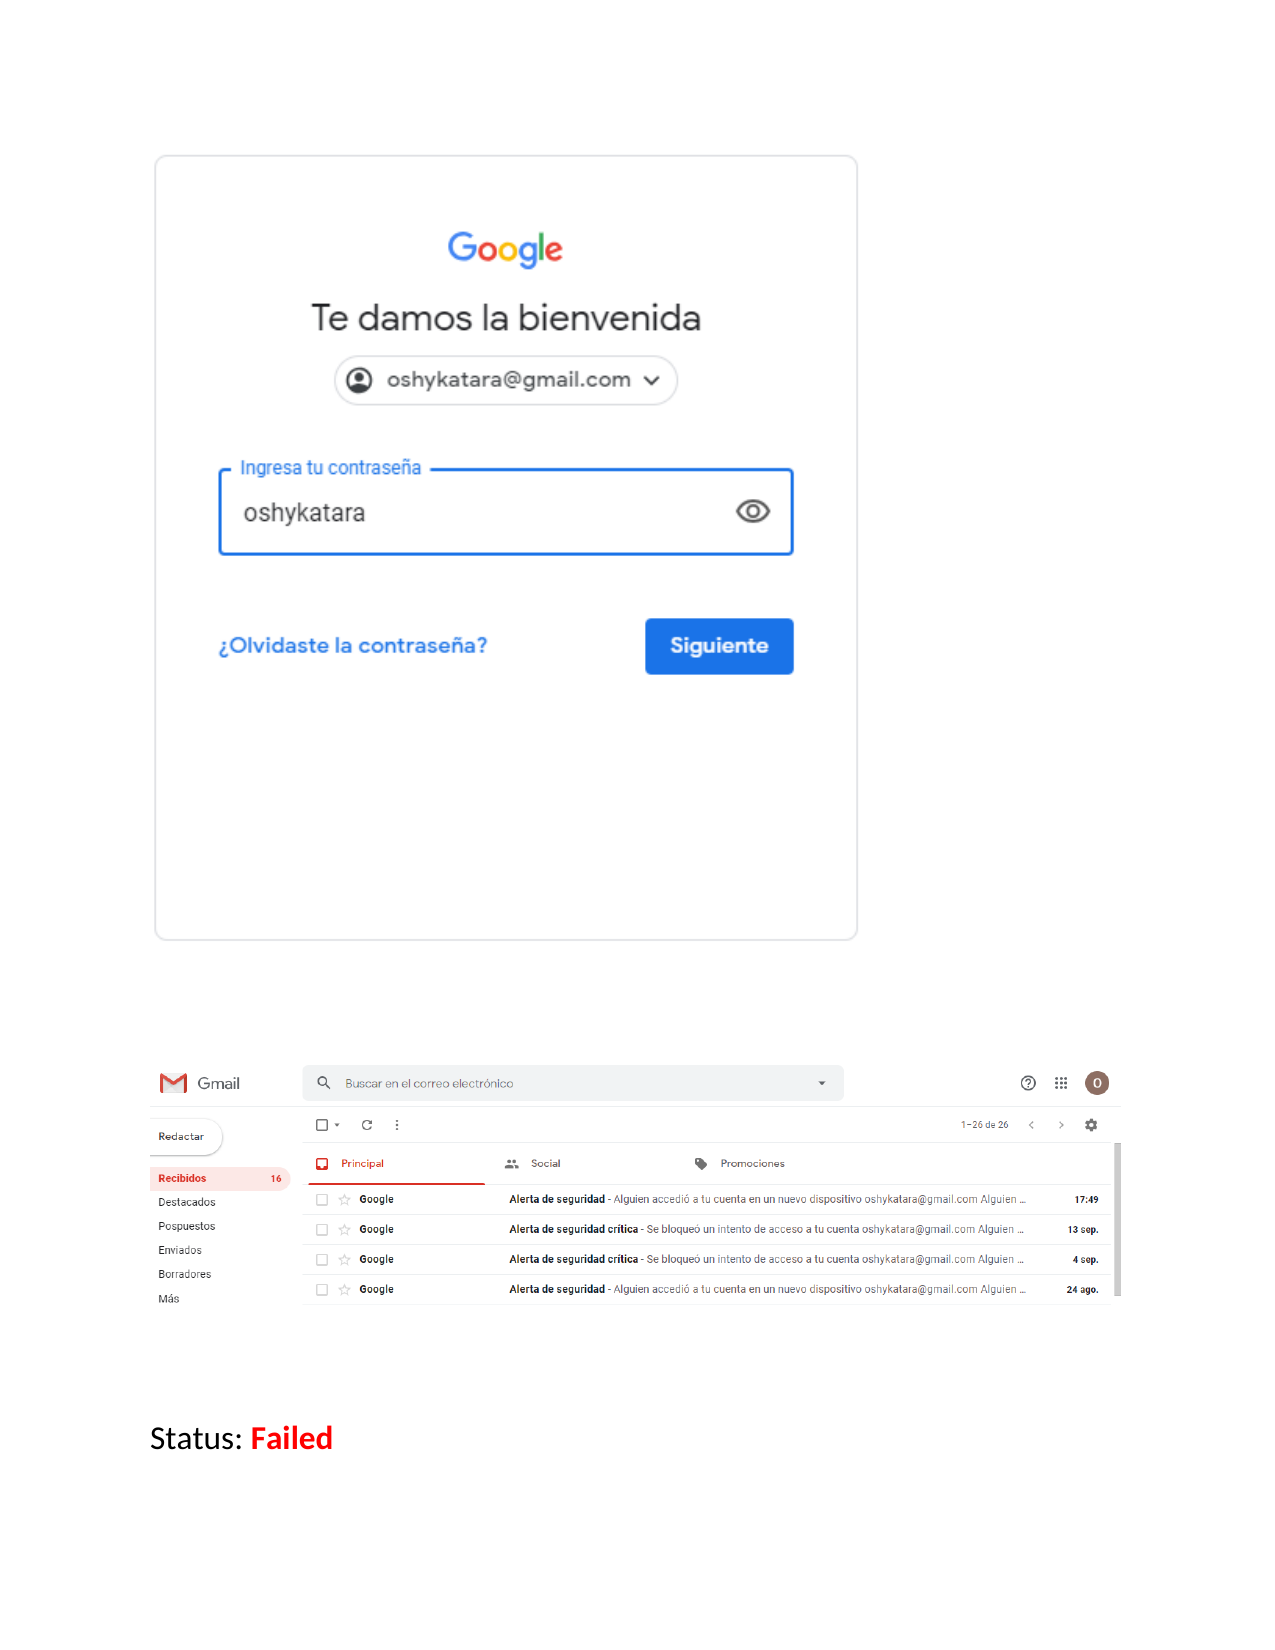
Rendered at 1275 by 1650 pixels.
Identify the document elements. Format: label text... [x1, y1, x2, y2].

picture [150, 1064, 1125, 1305]
picture [150, 150, 866, 952]
text Status: Failed [150, 1417, 1125, 1458]
